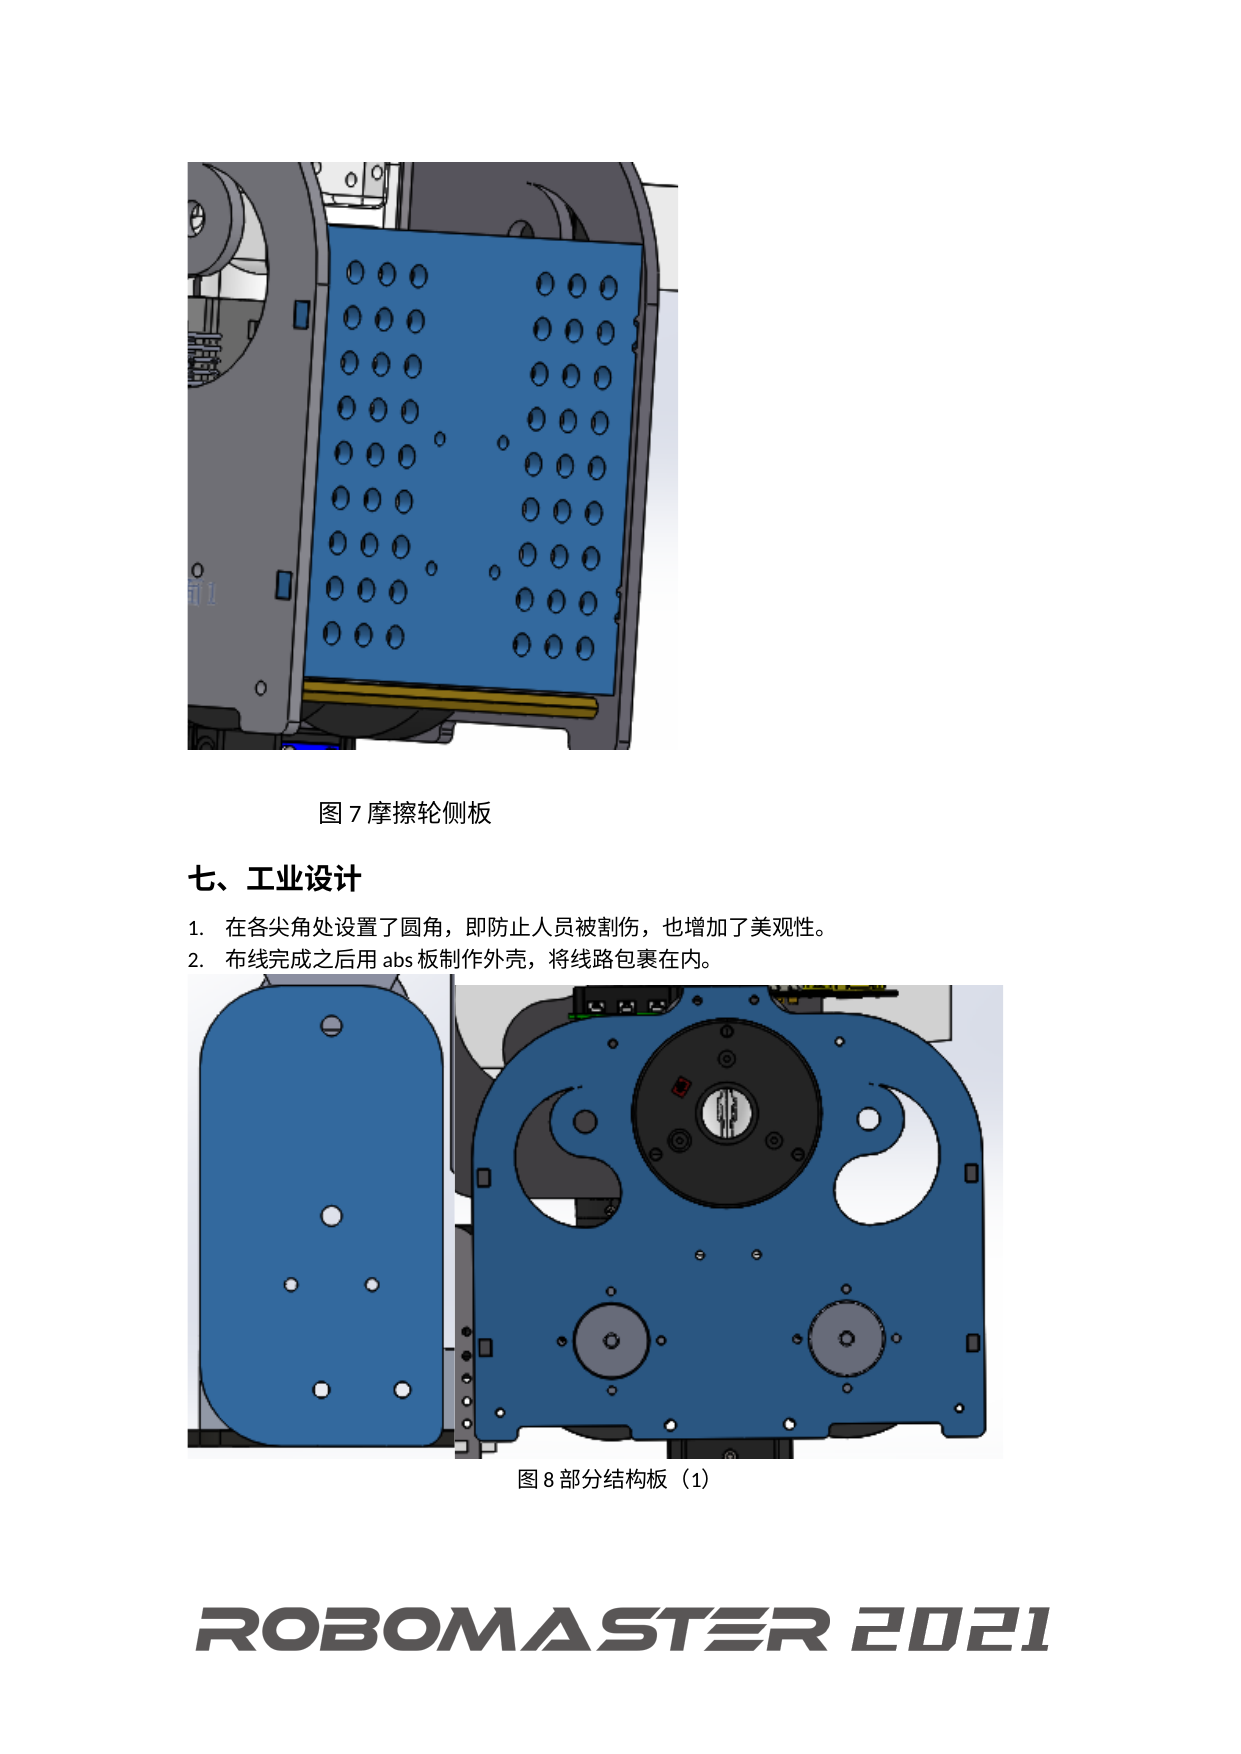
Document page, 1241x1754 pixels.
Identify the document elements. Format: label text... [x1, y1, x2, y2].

text 图7 摩擦轮侧板 [319, 779, 1053, 844]
text 七、工业设计 [187, 844, 1053, 909]
text 图8 部分结构板（1） [187, 1462, 1053, 1494]
picture [187, 1606, 1053, 1651]
list 在各尖角处设置了圆角，即防止人员被割伤，也增加了美观性。 [187, 909, 1053, 942]
list 布线完成之后用abs板制作外壳，将线路包裹在内。 [187, 942, 1053, 974]
